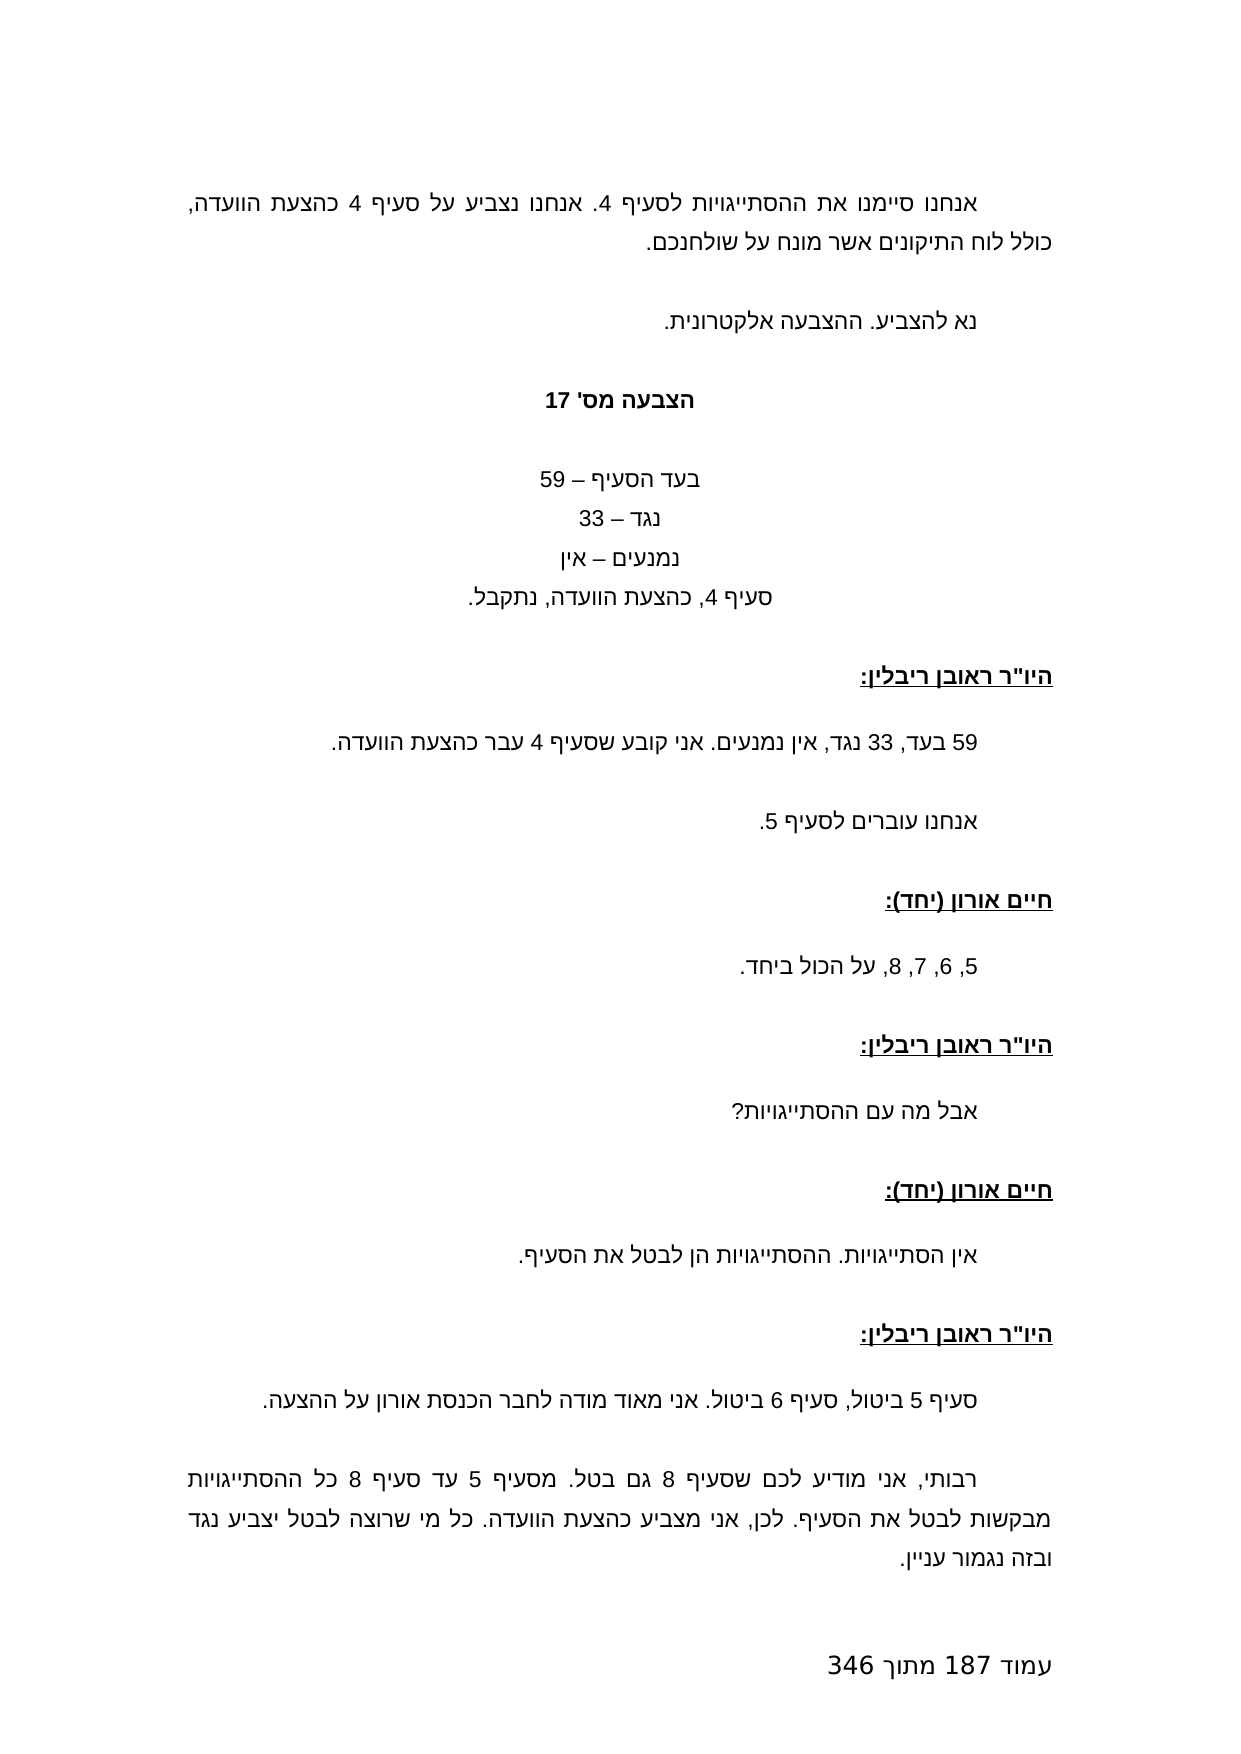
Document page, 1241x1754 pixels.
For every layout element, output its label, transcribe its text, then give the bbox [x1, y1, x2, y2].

text סעיף 4, כהצעת הוועדה, נתקבל. [187, 584, 1053, 611]
text 59 בעד, 33 נגד, אין נמנעים. אני קובע שסעיף 4 עבר כהצעת הוועדה. [187, 729, 1053, 755]
text אנחנו סיימנו את ההסתייגויות לסעיף 4. אנחנו נצביע על סעיף 4 כהצעת הוועדה, כולל לוח התיקונים אשר מונח על שולחנכם. [187, 189, 1053, 255]
text הצבעה מס' 17 [187, 387, 1053, 413]
text אנחנו עוברים לסעיף 5. [187, 808, 1053, 834]
text היו"ר ראובן ריבלין: [187, 1032, 1053, 1058]
text חיים אורון (יחד): [187, 1177, 1053, 1203]
text היו"ר ראובן ריבלין: [187, 1321, 1053, 1348]
text אבל מה עם ההסתייגויות? [187, 1098, 1053, 1124]
text נמנעים – אין [187, 545, 1053, 571]
text חיים אורון (יחד): [187, 887, 1053, 913]
text סעיף 5 ביטול, סעיף 6 ביטול. אני מאוד מודה לחבר הכנסת אורון על ההצעה. [187, 1387, 1053, 1413]
text אין הסתייגויות. ההסתייגויות הן לבטל את הסעיף. [187, 1242, 1053, 1269]
text נא להצביע. ההצבעה אלקטרונית. [187, 308, 1053, 334]
text 5, 6, 7, 8, על הכול ביחד. [187, 953, 1053, 979]
text נגד – 33 [187, 505, 1053, 532]
text בעד הסעיף – 59 [187, 466, 1053, 492]
text היו"ר ראובן ריבלין: [187, 663, 1053, 689]
text רבותי, אני מודיע לכם שסעיף 8 גם בטל. מסעיף 5 עד סעיף 8 כל ההסתייגויות מבקשות לבטל את הסעיף. לכן, אני מצביע כהצעת הוועדה. כל מי שרוצה לבטל יצביע נגד ובזה נגמור עניין. [187, 1466, 1053, 1571]
